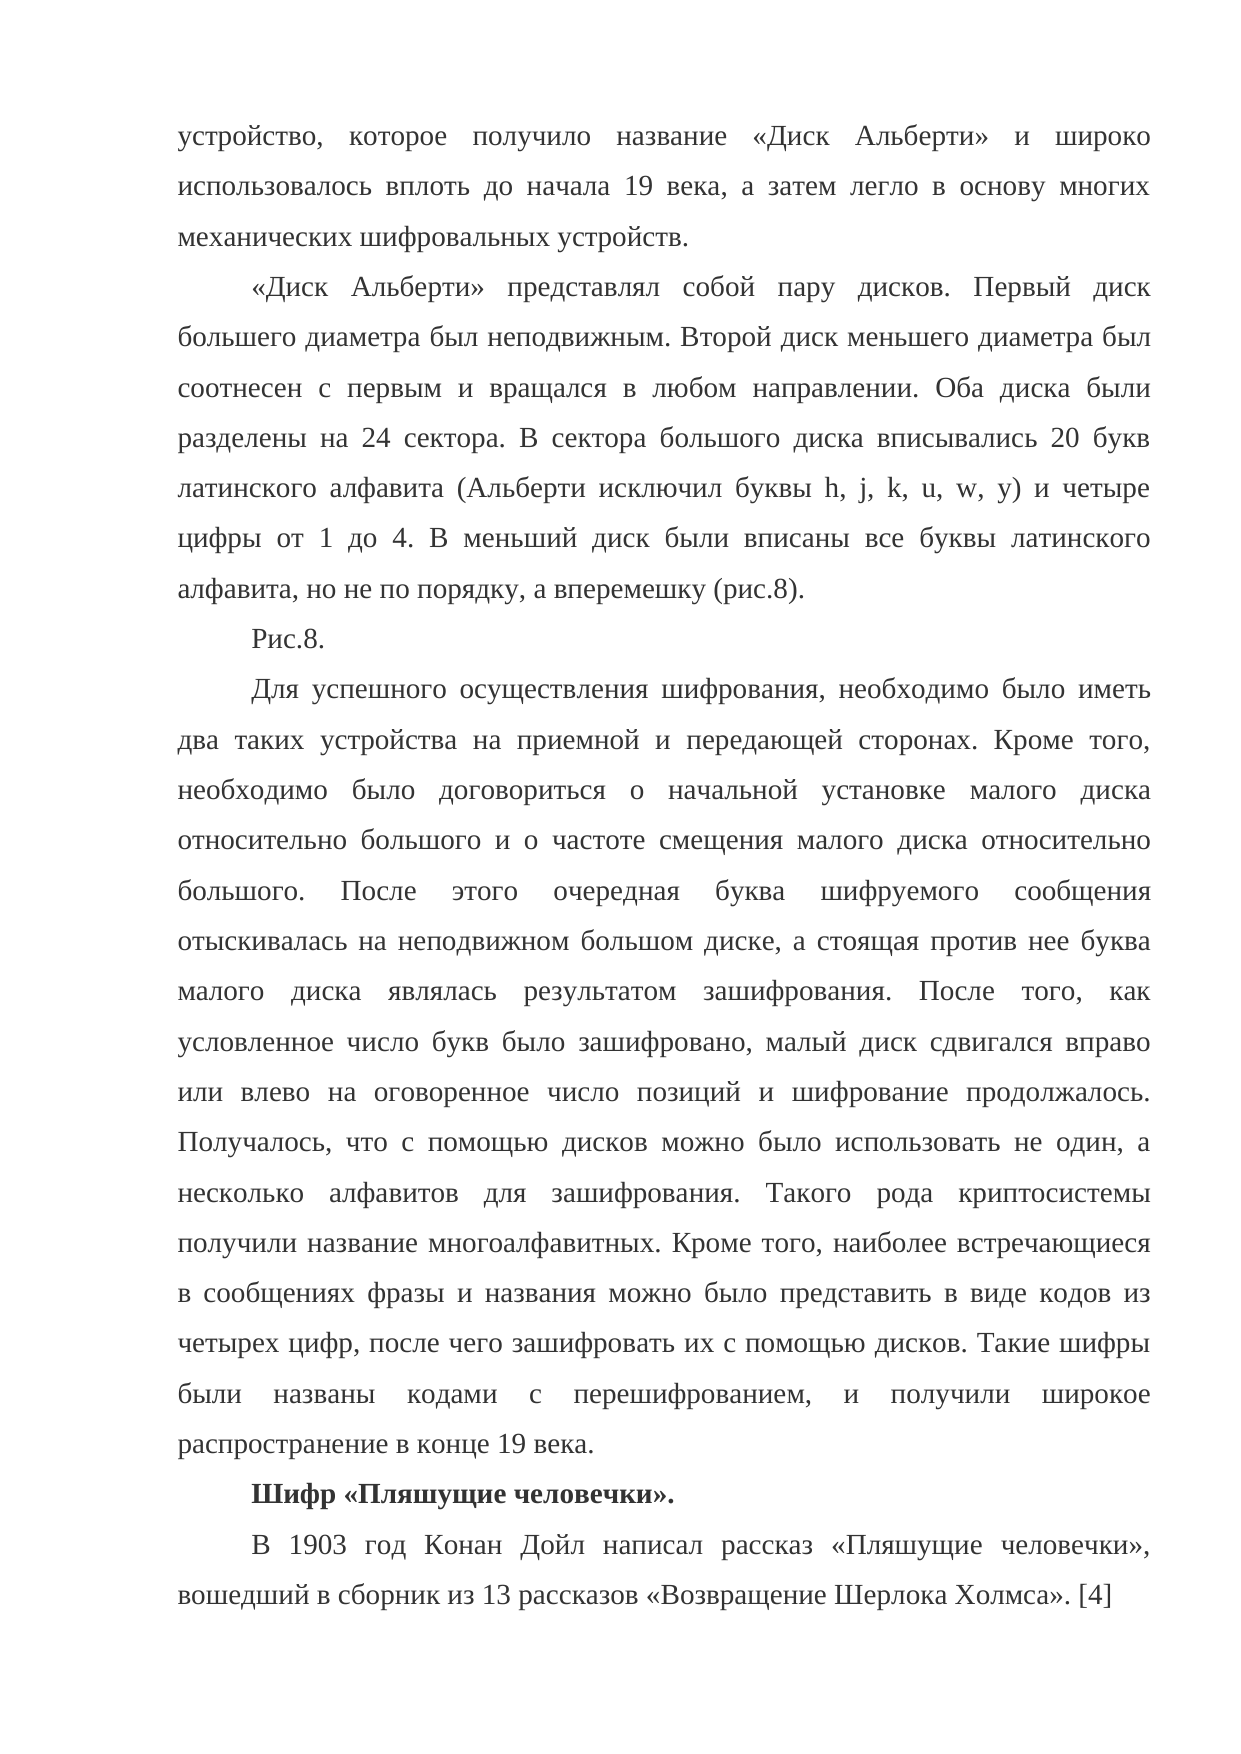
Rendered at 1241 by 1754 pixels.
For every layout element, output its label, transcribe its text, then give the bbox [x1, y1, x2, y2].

text Для успешного осуществления шифрования, необходимо было иметь два таких устройства на приемной и передающей сторонах. Кроме того, необходимо было договориться о начальной установке малого диска относительно большого и о частоте смещения малого диска относительно большого. После этого очередная буква шифруемого сообщения отыскивалась на неподвижном большом диске, а стоящая против нее буква малого диска являлась результатом зашифрования. После того, как условленное число букв было зашифровано, малый диск сдвигался вправо или влево на оговоренное число позиций и шифрование продолжалось. Получалось, что с помощью дисков можно было использовать не один, а несколько алфавитов для зашифрования. Такого рода криптосистемы получили название многоалфавитных. Кроме того, наиболее встречающиеся в сообщениях фразы и названия можно было представить в виде кодов из четырех цифр, после чего зашифровать их с помощью дисков. Такие шифры были названы кодами с перешифрованием, и получили широкое распространение в конце 19 века. [177, 672, 1152, 1460]
text «Диск Альберти» представлял собой пару дисков. Первый диск большего диаметра был неподвижным. Второй диск меньшего диаметра был соотнесен с первым и вращался в любом направлении. Оба диска были разделены на 24 сектора. В сектора большого диска вписывались 20 букв латинского алфавита (Альберти исключил буквы h, j, k, u, w, y) и четыре цифры от 1 до 4. В меньший диск были вписаны все буквы латинского алфавита, но не по порядку, а вперемешку (рис.8). [177, 269, 1152, 604]
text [177, 118, 1152, 252]
text Шифр «Пляшущие человечки». [177, 1477, 1152, 1510]
text В 1903 год Конан Дойл написал рассказ «Пляшущие человечки», вошедший в сборник из 13 рассказов «Возвращение Шерлока Холмса». [4] [177, 1527, 1152, 1611]
text Рис.8. [177, 621, 1152, 655]
